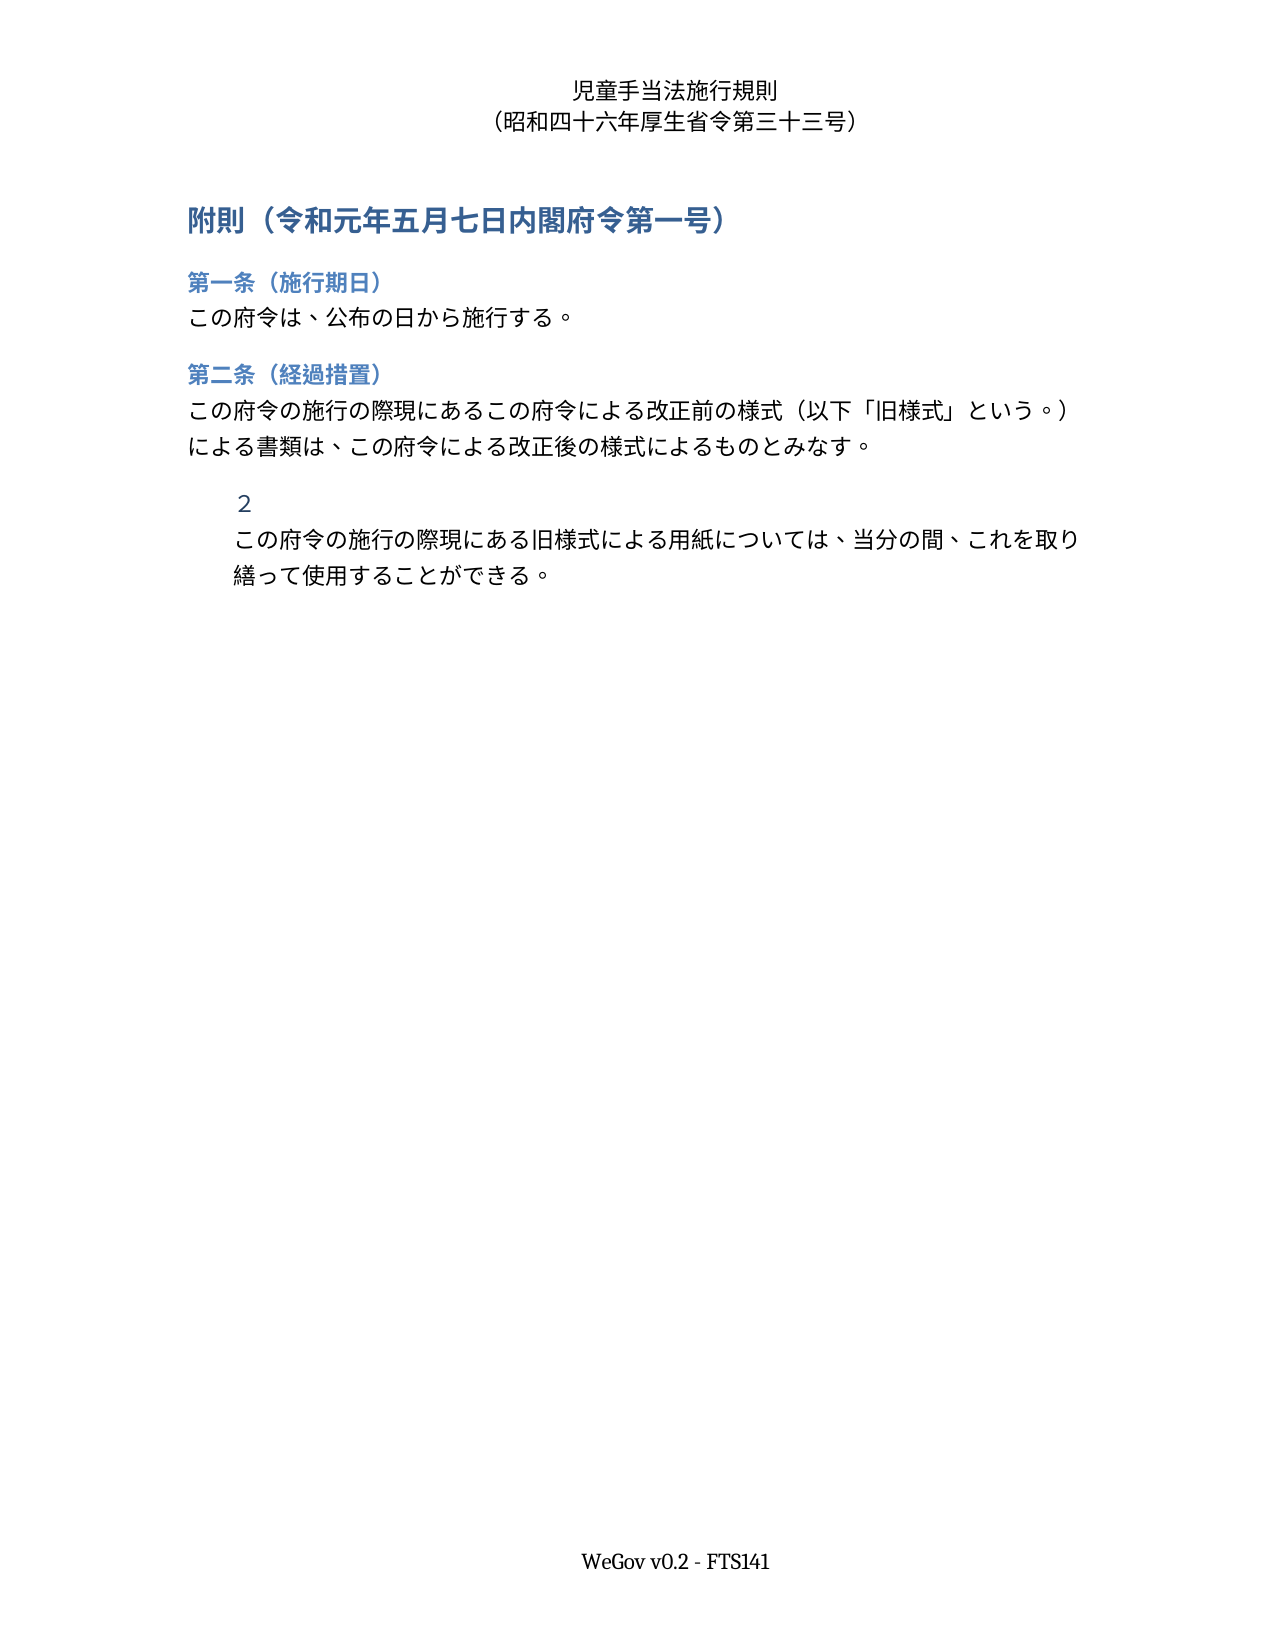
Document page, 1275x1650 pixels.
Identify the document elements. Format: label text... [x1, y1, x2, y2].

text この府令は、公布の日から施行する。 [187, 302, 1087, 334]
subtitle 第一条（施行期日） [187, 266, 1087, 298]
text この府令の施行の際現にあるこの府令による改正前の様式（以下「旧様式」という。）による書類は、この府令による改正後の様式によるものとみなす。 [187, 395, 1087, 462]
subtitle 第二条（経過措置） [187, 359, 1087, 390]
subtitle ２ [233, 488, 1087, 519]
subtitle 附則（令和元年五月七日内閣府令第一号） [187, 200, 1087, 240]
text この府令の施行の際現にある旧様式による用紙については、当分の間、これを取り繕って使用することができる。 [233, 524, 1087, 591]
